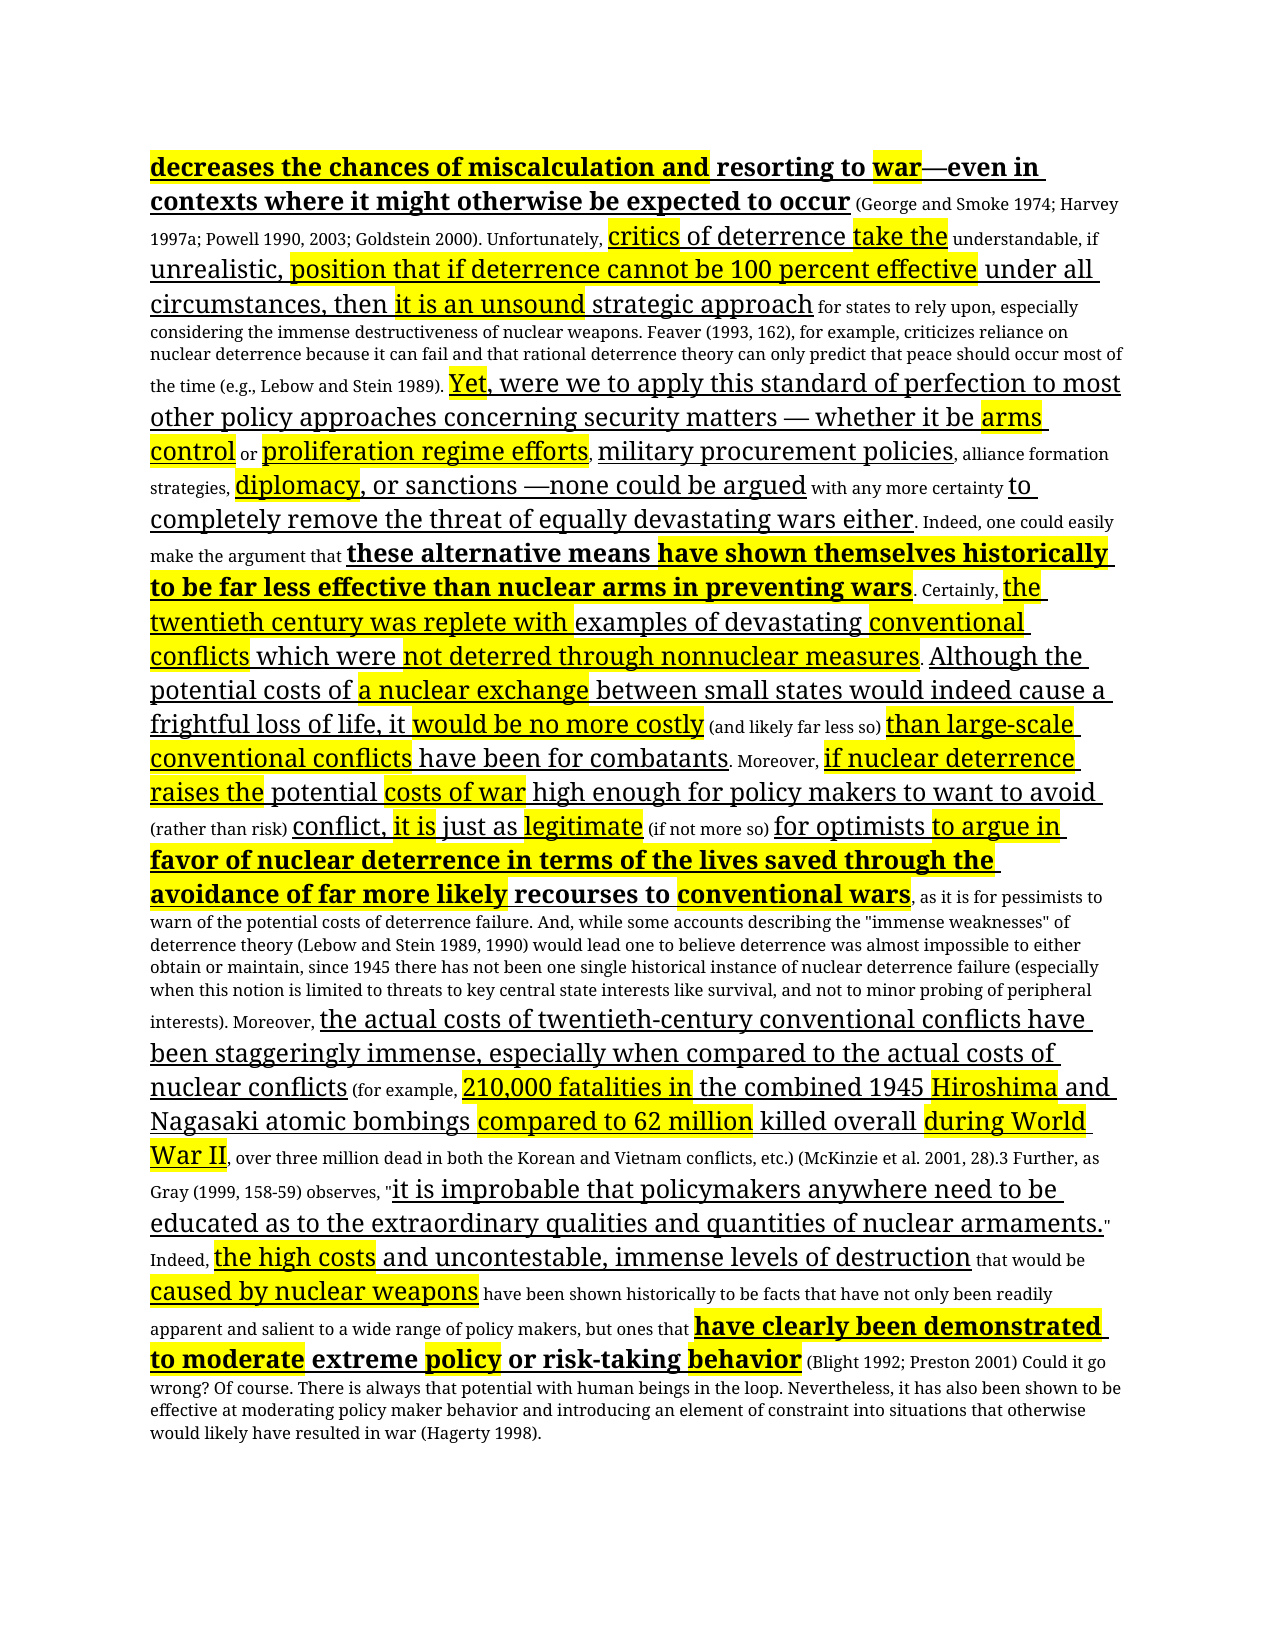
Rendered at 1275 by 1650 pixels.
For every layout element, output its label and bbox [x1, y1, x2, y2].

text [150, 150, 1125, 1444]
